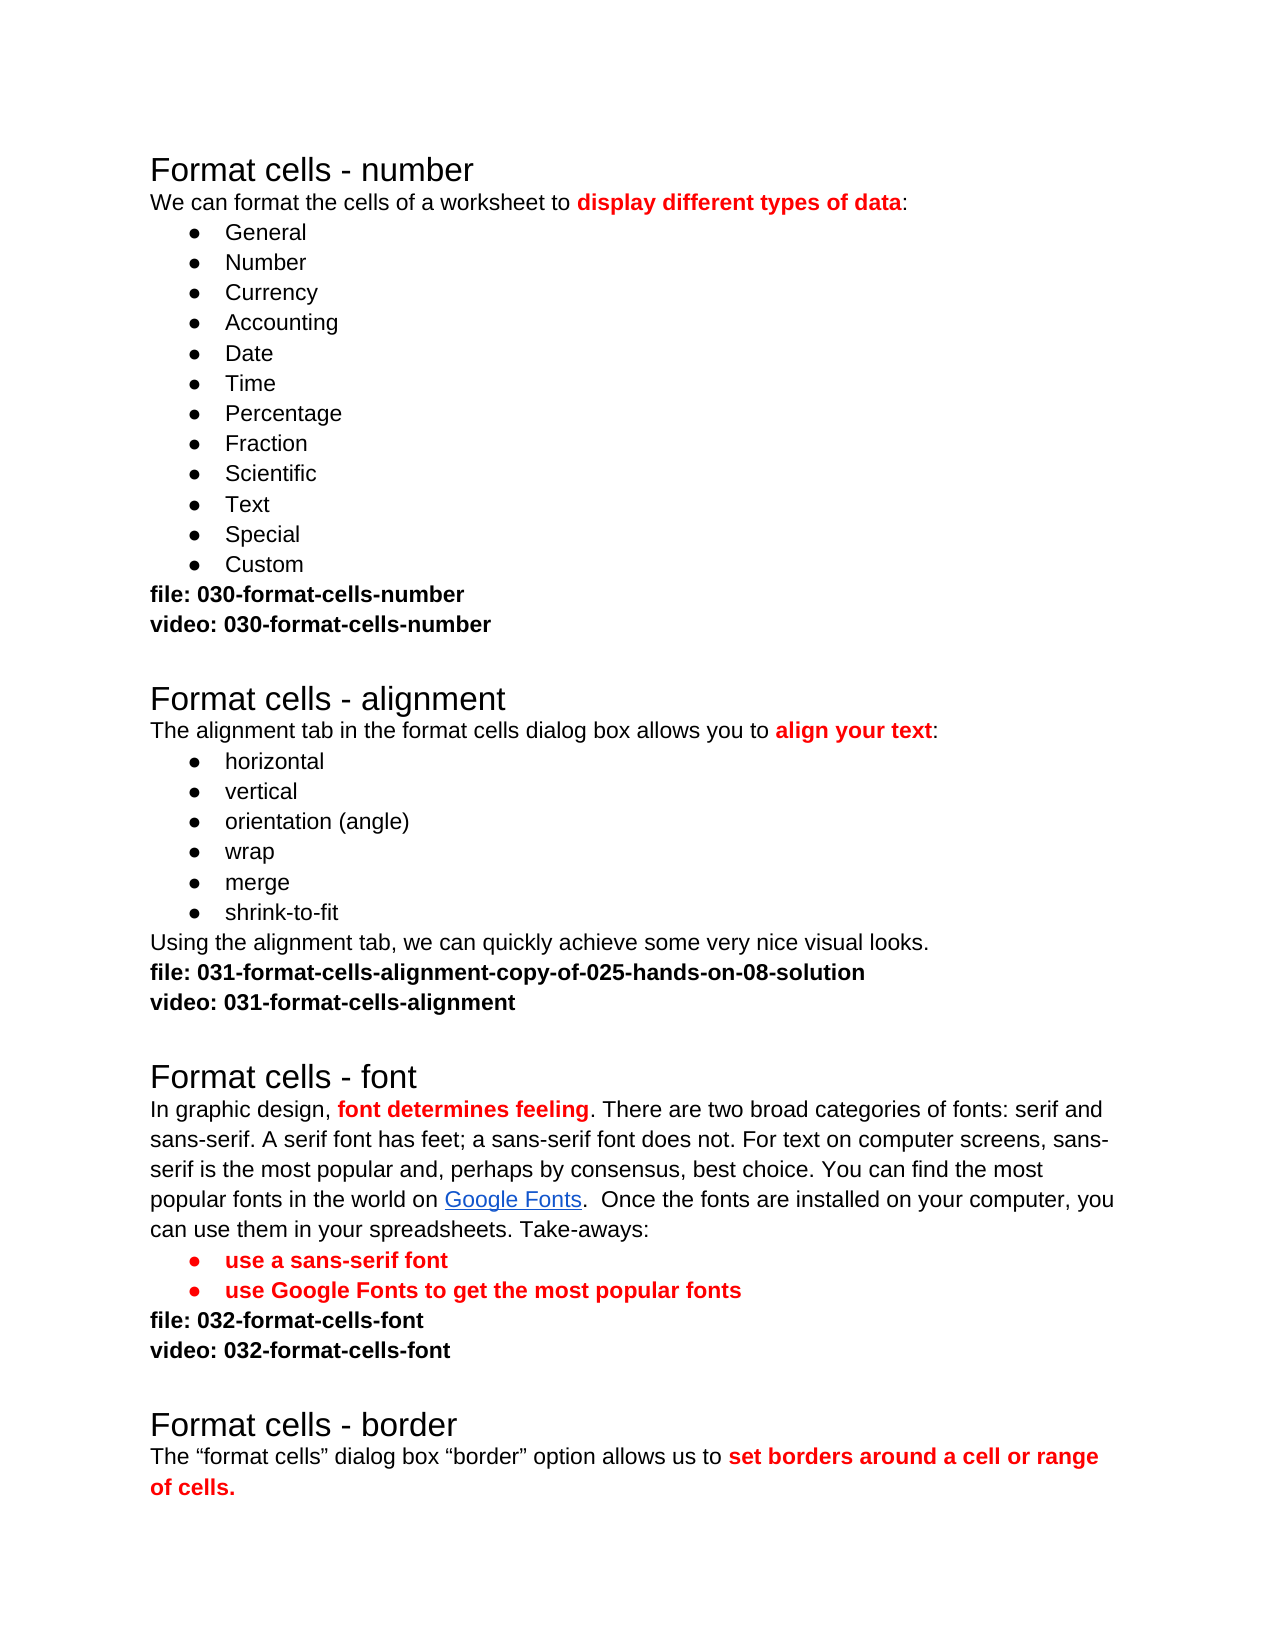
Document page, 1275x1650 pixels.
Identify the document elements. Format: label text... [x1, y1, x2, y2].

list General [187, 219, 1125, 245]
list wrap [187, 838, 1125, 865]
list horizontal [187, 748, 1125, 774]
text We can format the cells of a worksheet to display different types of data: [150, 188, 1125, 215]
list Time [187, 370, 1125, 396]
list orientation (angle) [187, 808, 1125, 834]
list merge [187, 868, 1125, 895]
list Date [187, 339, 1125, 366]
list Accounting [187, 309, 1125, 336]
list Text [187, 491, 1125, 517]
list Currency [187, 279, 1125, 305]
text file: 032-format-cells-font [150, 1307, 1125, 1333]
list vertical [187, 778, 1125, 804]
text video: 031-format-cells-alignment [150, 989, 1125, 1016]
subtitle Format cells - border [150, 1405, 1125, 1443]
subtitle Format cells - alignment [150, 679, 1125, 717]
text The “format cells” dialog box “border” option allows us to set borders around a cell or range of cells. [150, 1443, 1125, 1500]
list use a sans-serif font [187, 1247, 1125, 1273]
subtitle Format cells - number [150, 150, 1125, 188]
list Fraction [187, 430, 1125, 456]
text In graphic design, font determines feeling. There are two broad categories of fonts: serif and sans-serif. A serif font has feet; a sans-serif font does not. For text on computer screens, sans-serif is the most popular and, perhaps by consensus, best choice. You can find the most popular fonts in the world on Google Fonts. Once the fonts are installed on your computer, you can use them in your spreadsheets. Take-aways: [150, 1096, 1125, 1243]
text Using the alignment tab, we can quickly achieve some very nice visual looks. [150, 929, 1125, 955]
text file: 030-format-cells-number [150, 581, 1125, 607]
list Number [187, 249, 1125, 275]
subtitle Format cells - font [150, 1057, 1125, 1096]
list Percentage [187, 400, 1125, 426]
list use Google Fonts to get the most popular fonts [187, 1277, 1125, 1303]
list Custom [187, 551, 1125, 577]
list Special [187, 521, 1125, 547]
text The alignment tab in the format cells dialog box allows you to align your text: [150, 717, 1125, 744]
text file: 031-format-cells-alignment-copy-of-025-hands-on-08-solution [150, 959, 1125, 986]
text video: 032-format-cells-font [150, 1337, 1125, 1363]
list shrink-to-fit [187, 899, 1125, 925]
list Scientific [187, 460, 1125, 487]
text video: 030-format-cells-number [150, 611, 1125, 638]
